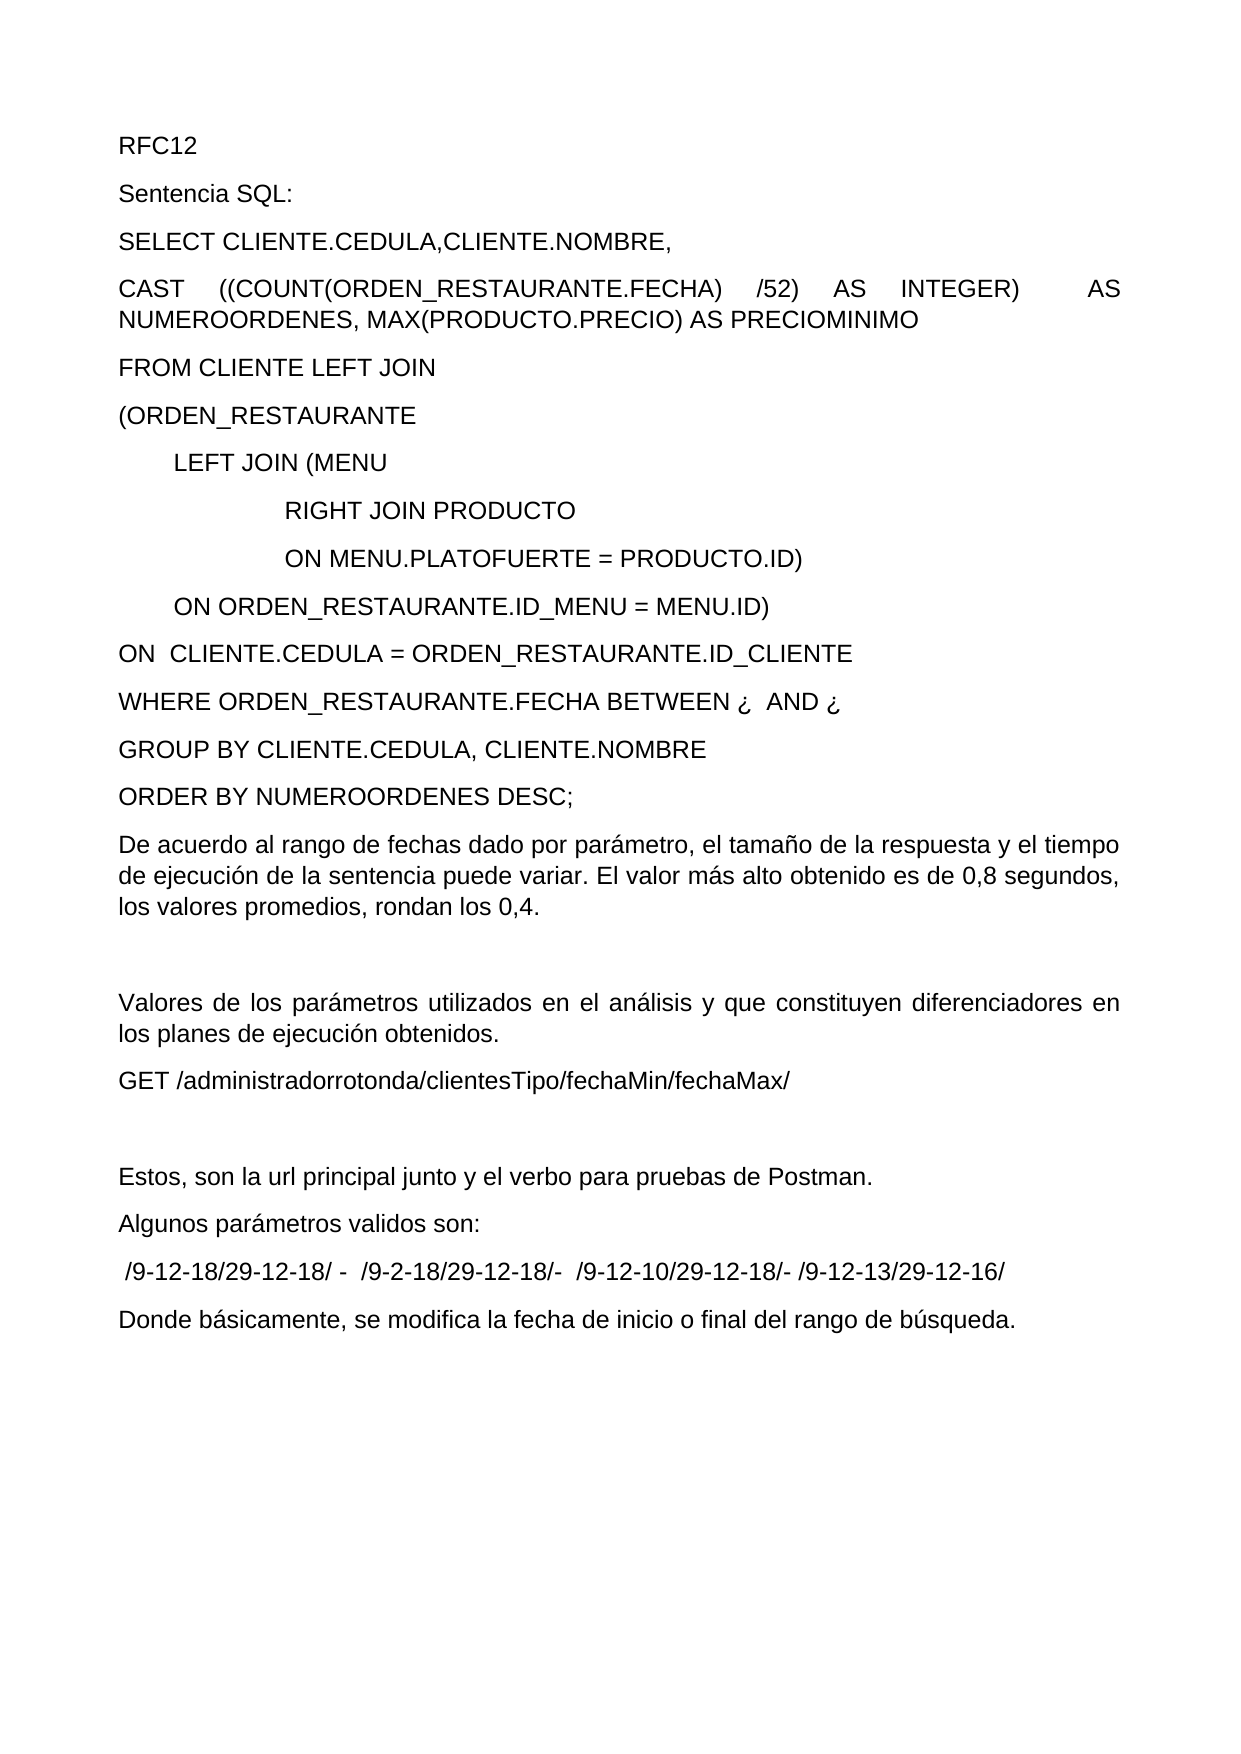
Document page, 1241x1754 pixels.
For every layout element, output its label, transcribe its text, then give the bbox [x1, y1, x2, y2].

text GROUP BY CLIENTE.CEDULA, CLIENTE.NOMBRE [118, 734, 1122, 763]
text /9-12-18/29-12-18/ - /9-2-18/29-12-18/- /9-12-10/29-12-18/- /9-12-13/29-12-16/ [118, 1257, 1122, 1286]
text Estos, son la url principal junto y el verbo para pruebas de Postman. [118, 1162, 1122, 1190]
text CAST ((COUNT(ORDEN_RESTAURANTE.FECHA) /52) AS INTEGER) AS NUMEROORDENES, MAX(PRODUCTO.PRECIO) AS PRECIOMINIMO [118, 274, 1122, 334]
text ON CLIENTE.CEDULA = ORDEN_RESTAURANTE.ID_CLIENTE [118, 639, 1122, 668]
text RIGHT JOIN PRODUCTO [118, 496, 1122, 525]
text WHERE ORDEN_RESTAURANTE.FECHA BETWEEN ¿ AND ¿ [118, 687, 1122, 716]
text GET /administradorrotonda/clientesTipo/fechaMin/fechaMax/ [118, 1066, 1122, 1095]
text Valores de los parámetros utilizados en el análisis y que constituyen diferenciadores en los planes de ejecución obtenidos. [118, 987, 1122, 1047]
text De acuerdo al rango de fechas dado por parámetro, el tamaño de la respuesta y el tiempo de ejecución de la sentencia puede variar. El valor más alto obtenido es de 0,8 segundos, los valores promedios, rondan los 0,4. [118, 830, 1122, 921]
text (ORDEN_RESTAURANTE [118, 401, 1122, 429]
text LEFT JOIN (MENU [118, 448, 1122, 477]
text ORDER BY NUMEROORDENES DESC; [118, 782, 1122, 811]
text SELECT CLIENTE.CEDULA,CLIENTE.NOMBRE, [118, 226, 1122, 255]
text RFC12 [118, 131, 1122, 160]
text ON MENU.PLATOFUERTE = PRODUCTO.ID) [118, 544, 1122, 572]
text FROM CLIENTE LEFT JOIN [118, 353, 1122, 382]
text Algunos parámetros validos son: [118, 1209, 1122, 1238]
text Sentencia SQL: [118, 179, 1122, 207]
text ON ORDEN_RESTAURANTE.ID_MENU = MENU.ID) [118, 591, 1122, 620]
text Donde básicamente, se modifica la fecha de inicio o final del rango de búsqueda. [118, 1305, 1122, 1333]
